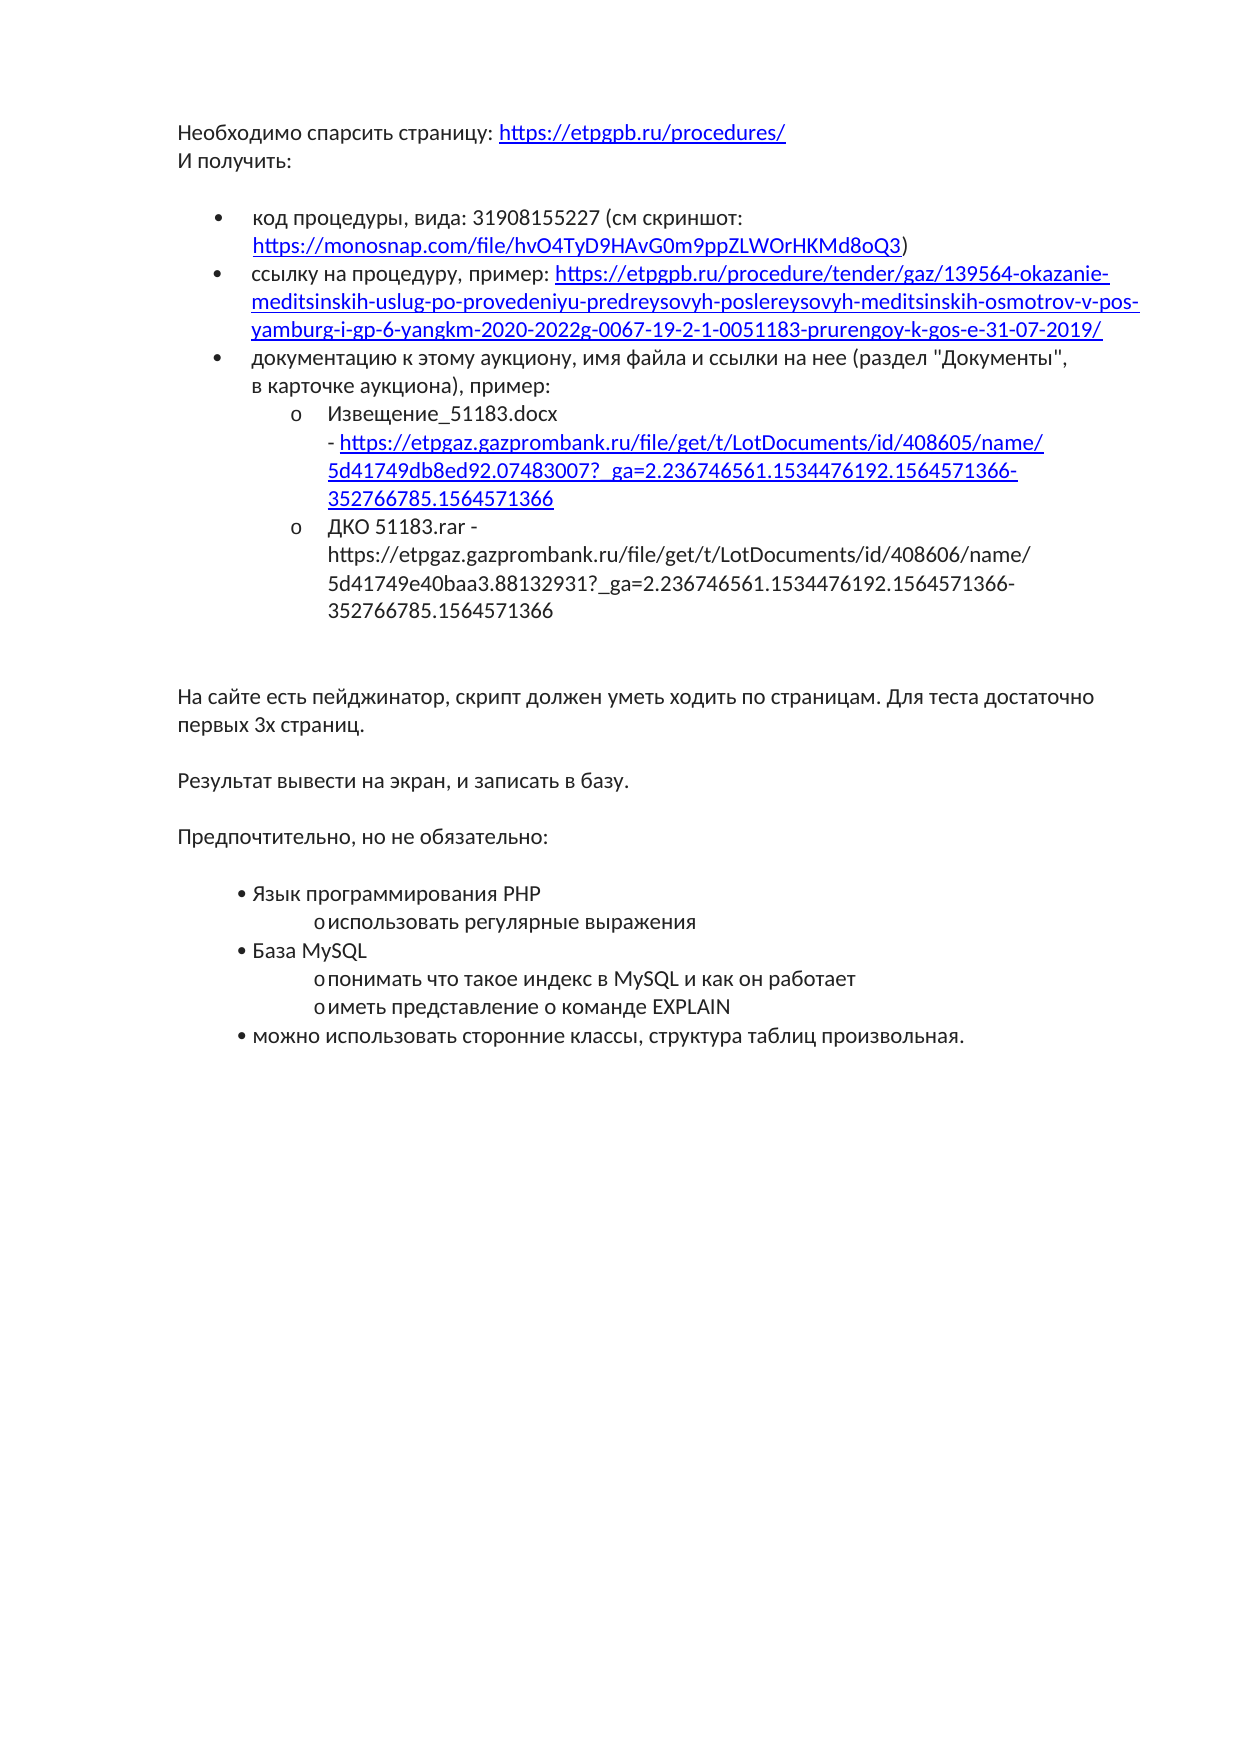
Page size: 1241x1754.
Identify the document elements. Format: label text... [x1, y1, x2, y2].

list ДКО 51183.rar - https://etpgaz.gazprombank.ru/file/get/t/LotDocuments/id/408606/name/5d41749e40baa3.88132931?_ga=2.236746561.1534476192.1564571366-352766785.1564571366 [290, 512, 1152, 625]
text Необходимо спарсить страницу: https://etpgpb.ru/procedures/ [177, 118, 1152, 146]
text Результат вывести на экран, и записать в базу. [177, 766, 1152, 794]
list документацию к этому аукциону, имя файла и ссылки на нее (раздел "Документы", в карточке аукциона), пример: [213, 343, 1152, 399]
list Извещение_51183.docx - https://etpgaz.gazprombank.ru/file/get/t/LotDocuments/id/408605/name/5d41749db8ed92.07483007?_ga=2.236746561.1534476192.1564571366-352766785.1564571366 [290, 399, 1152, 512]
list Язык программирования PHP [238, 879, 1152, 907]
list иметь представление о команде EXPLAIN [313, 992, 1152, 1021]
list База MySQL [238, 936, 1152, 964]
text И получить: [177, 146, 1152, 174]
text Предпочтительно, но не обязательно: [177, 822, 1152, 850]
list код процедуры, вида: 31908155227 (см скриншот: https://monosnap.com/file/hvO4TyD9HAvG0m9ppZLWOrHKMd8oQ3) [215, 203, 1152, 259]
list можно использовать сторонние классы, структура таблиц произвольная. [238, 1021, 1152, 1049]
list ссылку на процедуру, пример: https://etpgpb.ru/procedure/tender/gaz/139564-okazanie-meditsinskih-uslug-po-provedeniyu-predreysovyh-poslereysovyh-meditsinskih-osmotrov-v-pos-yamburg-i-gp-6-yangkm-2020-2022g-0067-19-2-1-0051183-prurengoy-k-gos-e-31-07-2019/ [213, 259, 1152, 343]
list использовать регулярные выражения [313, 907, 1152, 936]
text На сайте есть пейджинатор, скрипт должен уметь ходить по страницам. Для теста достаточно первых 3х страниц. [177, 654, 1152, 738]
list понимать что такое индекс в MySQL и как он работает [313, 964, 1152, 992]
